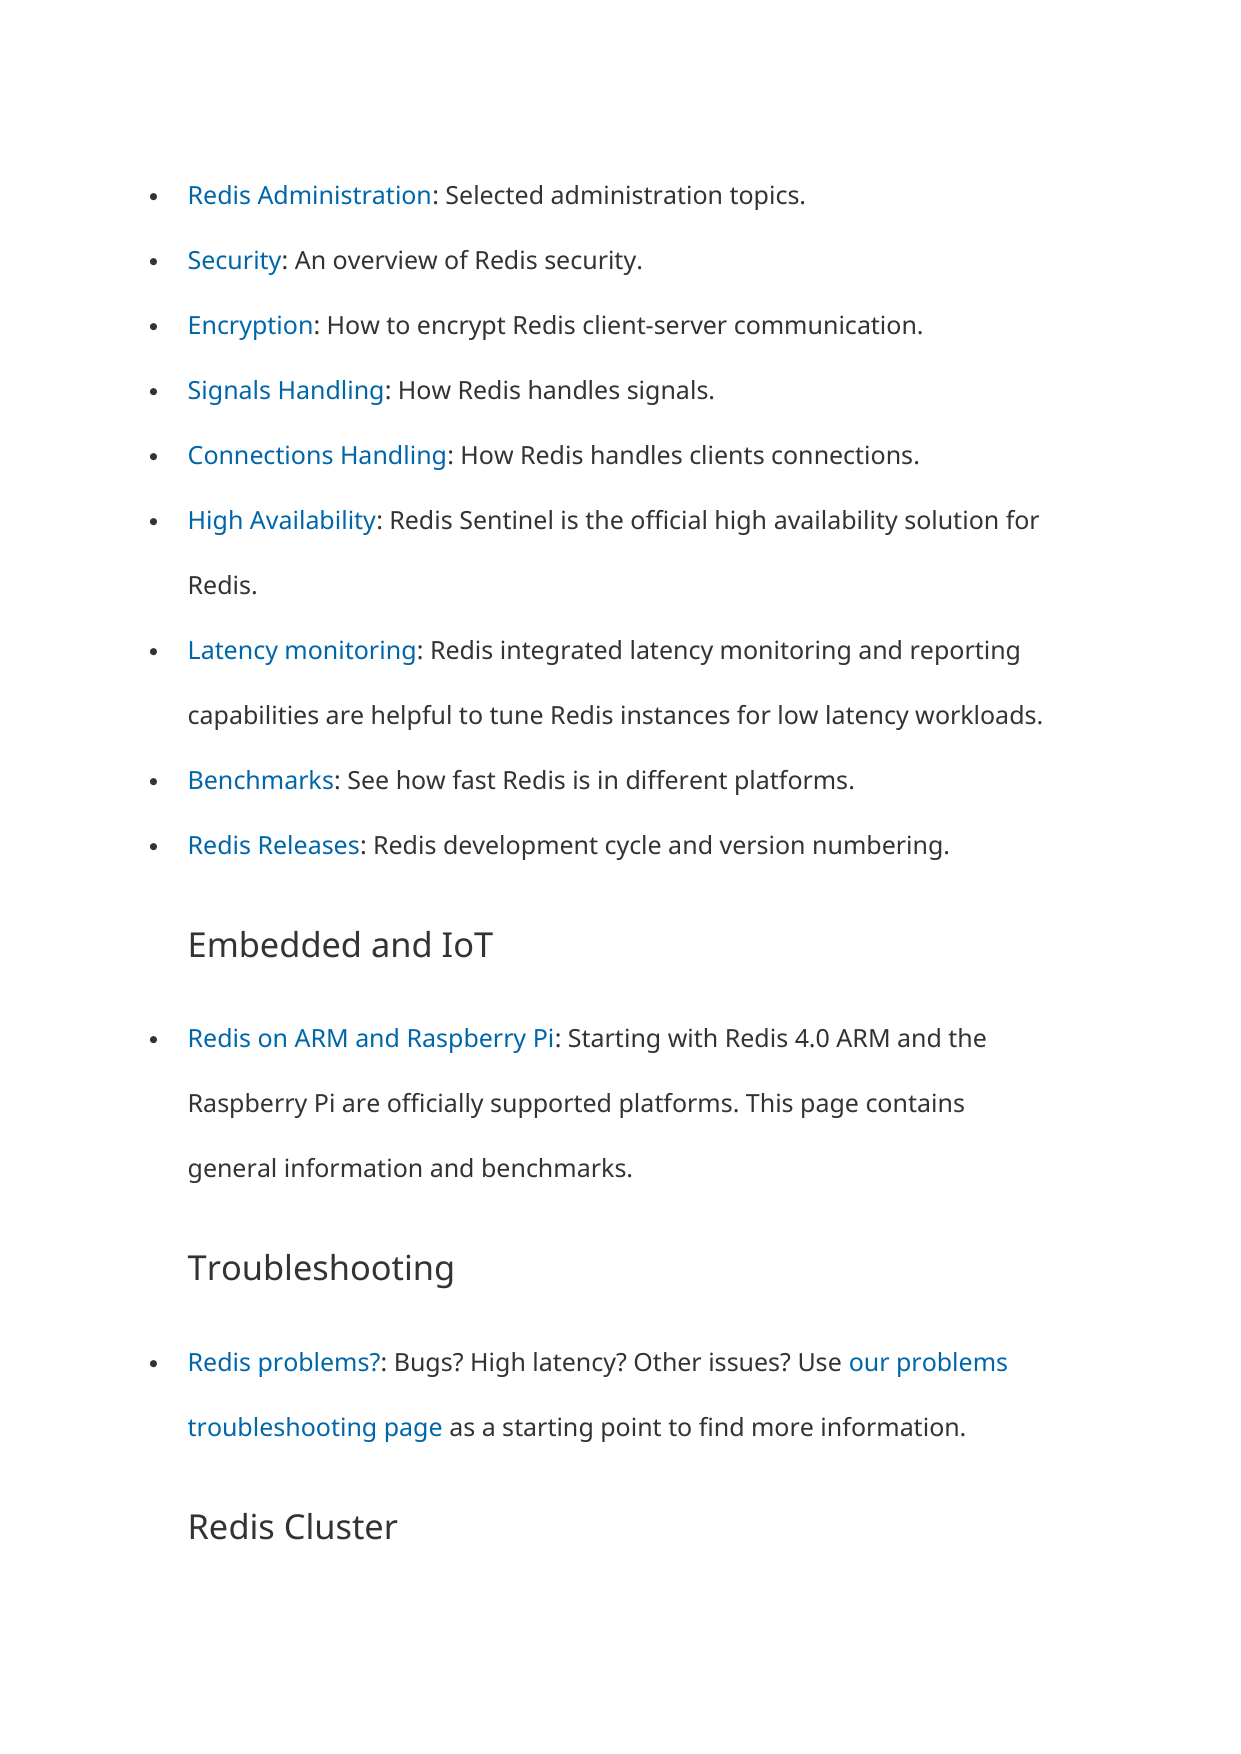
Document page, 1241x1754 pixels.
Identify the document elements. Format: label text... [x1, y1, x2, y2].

list Security: An overview of Redis security. [150, 227, 1053, 292]
list Encryption: How to encrypt Redis client-server communication. [150, 292, 1053, 357]
list Redis Releases: Redis development cycle and version numbering. [150, 812, 1053, 877]
text Embedded and IoT [187, 911, 1053, 976]
text Troubleshooting [187, 1235, 1053, 1300]
list Signals Handling: How Redis handles signals. [150, 357, 1053, 422]
list High Availability: Redis Sentinel is the official high availability solution for Redis. [150, 487, 1053, 617]
list Redis Administration: Selected administration topics. [150, 162, 1053, 227]
text Redis Cluster [187, 1493, 1053, 1558]
list Benchmarks: See how fast Redis is in different platforms. [150, 747, 1053, 812]
list Redis on ARM and Raspberry Pi: Starting with Redis 4.0 ARM and the Raspberry Pi are officially supported platforms. This page contains general information and benchmarks. [150, 1006, 1053, 1201]
list Redis problems?: Bugs? High latency? Other issues? Use our problems troubleshooting page as a starting point to find more information. [150, 1329, 1053, 1459]
list Connections Handling: How Redis handles clients connections. [150, 422, 1053, 487]
list Latency monitoring: Redis integrated latency monitoring and reporting capabilities are helpful to tune Redis instances for low latency workloads. [150, 617, 1053, 747]
